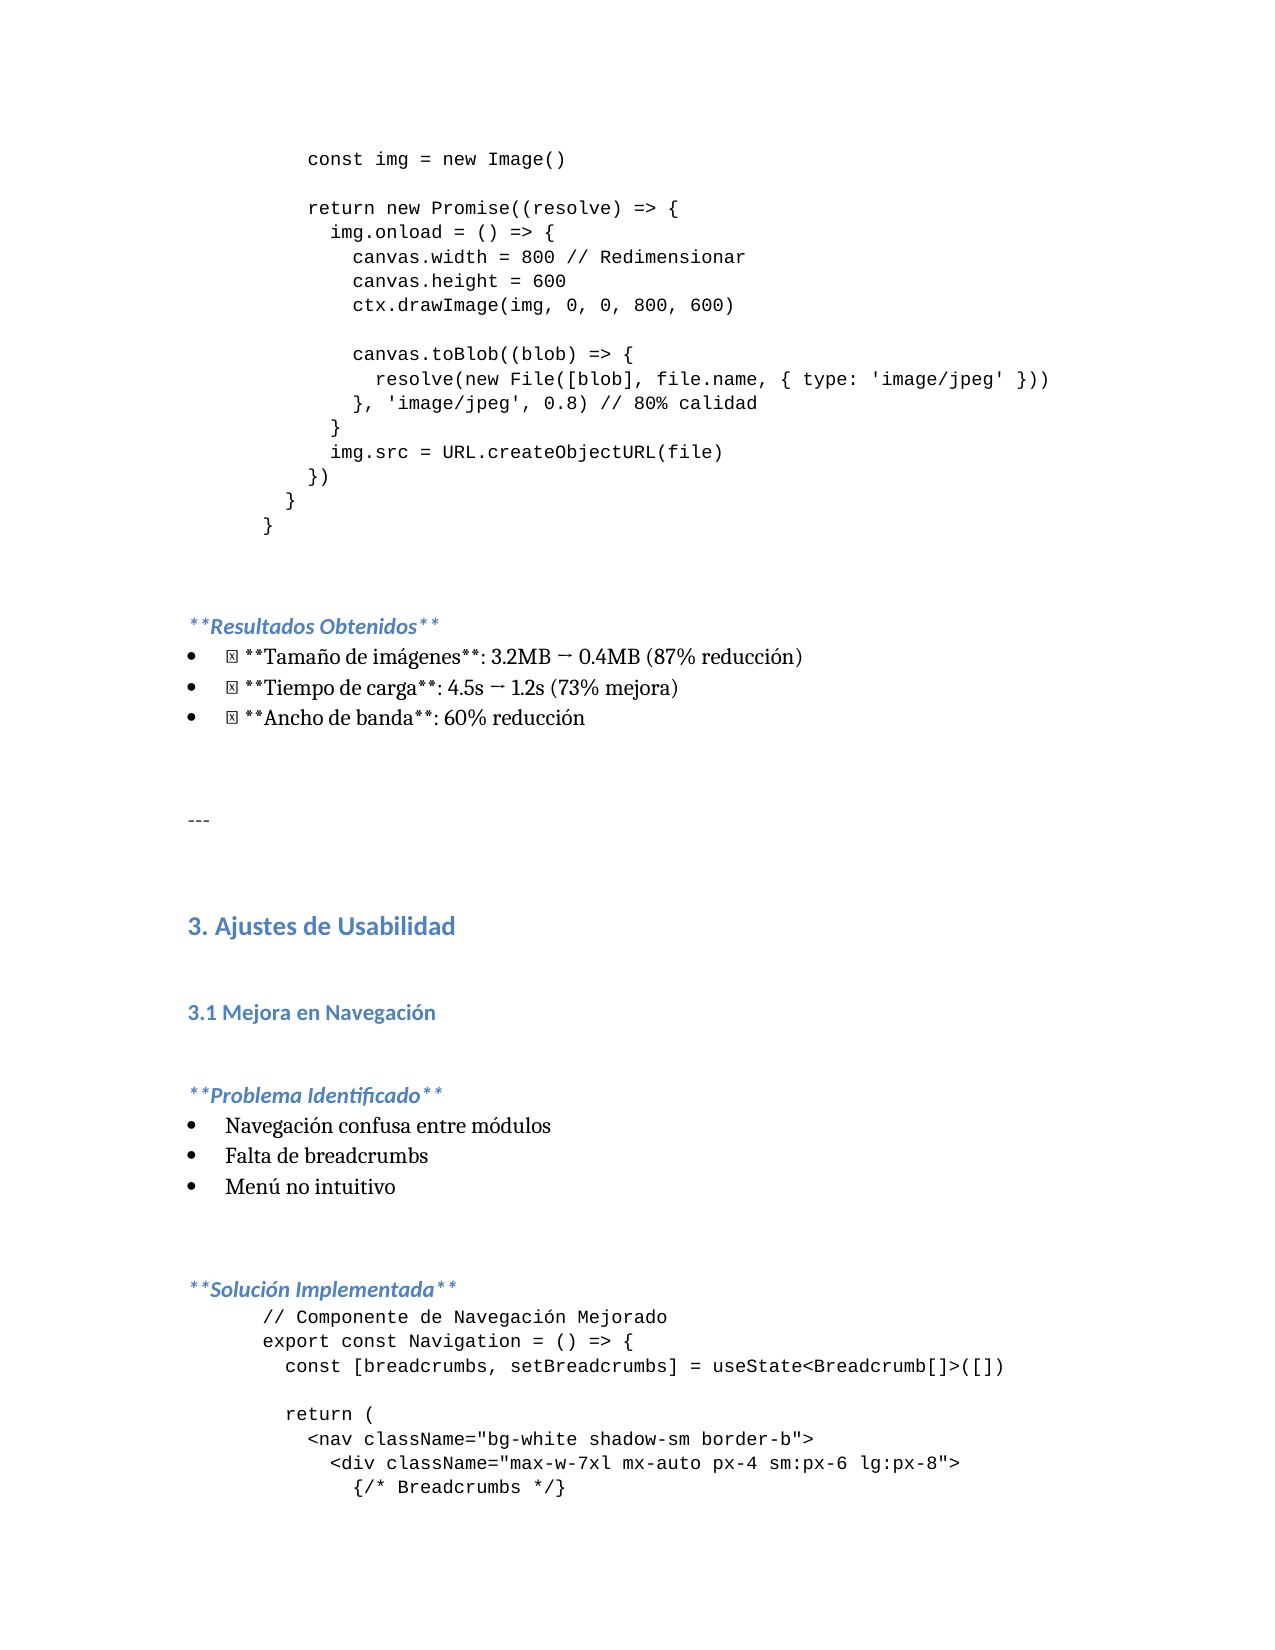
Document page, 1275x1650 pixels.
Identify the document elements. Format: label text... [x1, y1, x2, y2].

subtitle 3.1 Mejora en Navegación [187, 998, 1087, 1026]
subtitle **Resultados Obtenidos** [187, 612, 1087, 640]
subtitle 3. Ajustes de Usabilidad [187, 909, 1087, 942]
list ✅ **Ancho de banda**: 60% reducción [187, 704, 1087, 731]
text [262, 150, 1087, 537]
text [262, 1308, 1087, 1499]
subtitle **Problema Identificado** [187, 1081, 1087, 1109]
text --- [187, 807, 1087, 833]
list Navegación confusa entre módulos [187, 1113, 1087, 1139]
list Menú no intuitivo [187, 1173, 1087, 1200]
list ✅ **Tiempo de carga**: 4.5s → 1.2s (73% mejora) [187, 674, 1087, 701]
subtitle **Solución Implementada** [187, 1276, 1087, 1303]
list Falta de breadcrumbs [187, 1143, 1087, 1169]
list ✅ **Tamaño de imágenes**: 3.2MB → 0.4MB (87% reducción) [187, 644, 1087, 670]
